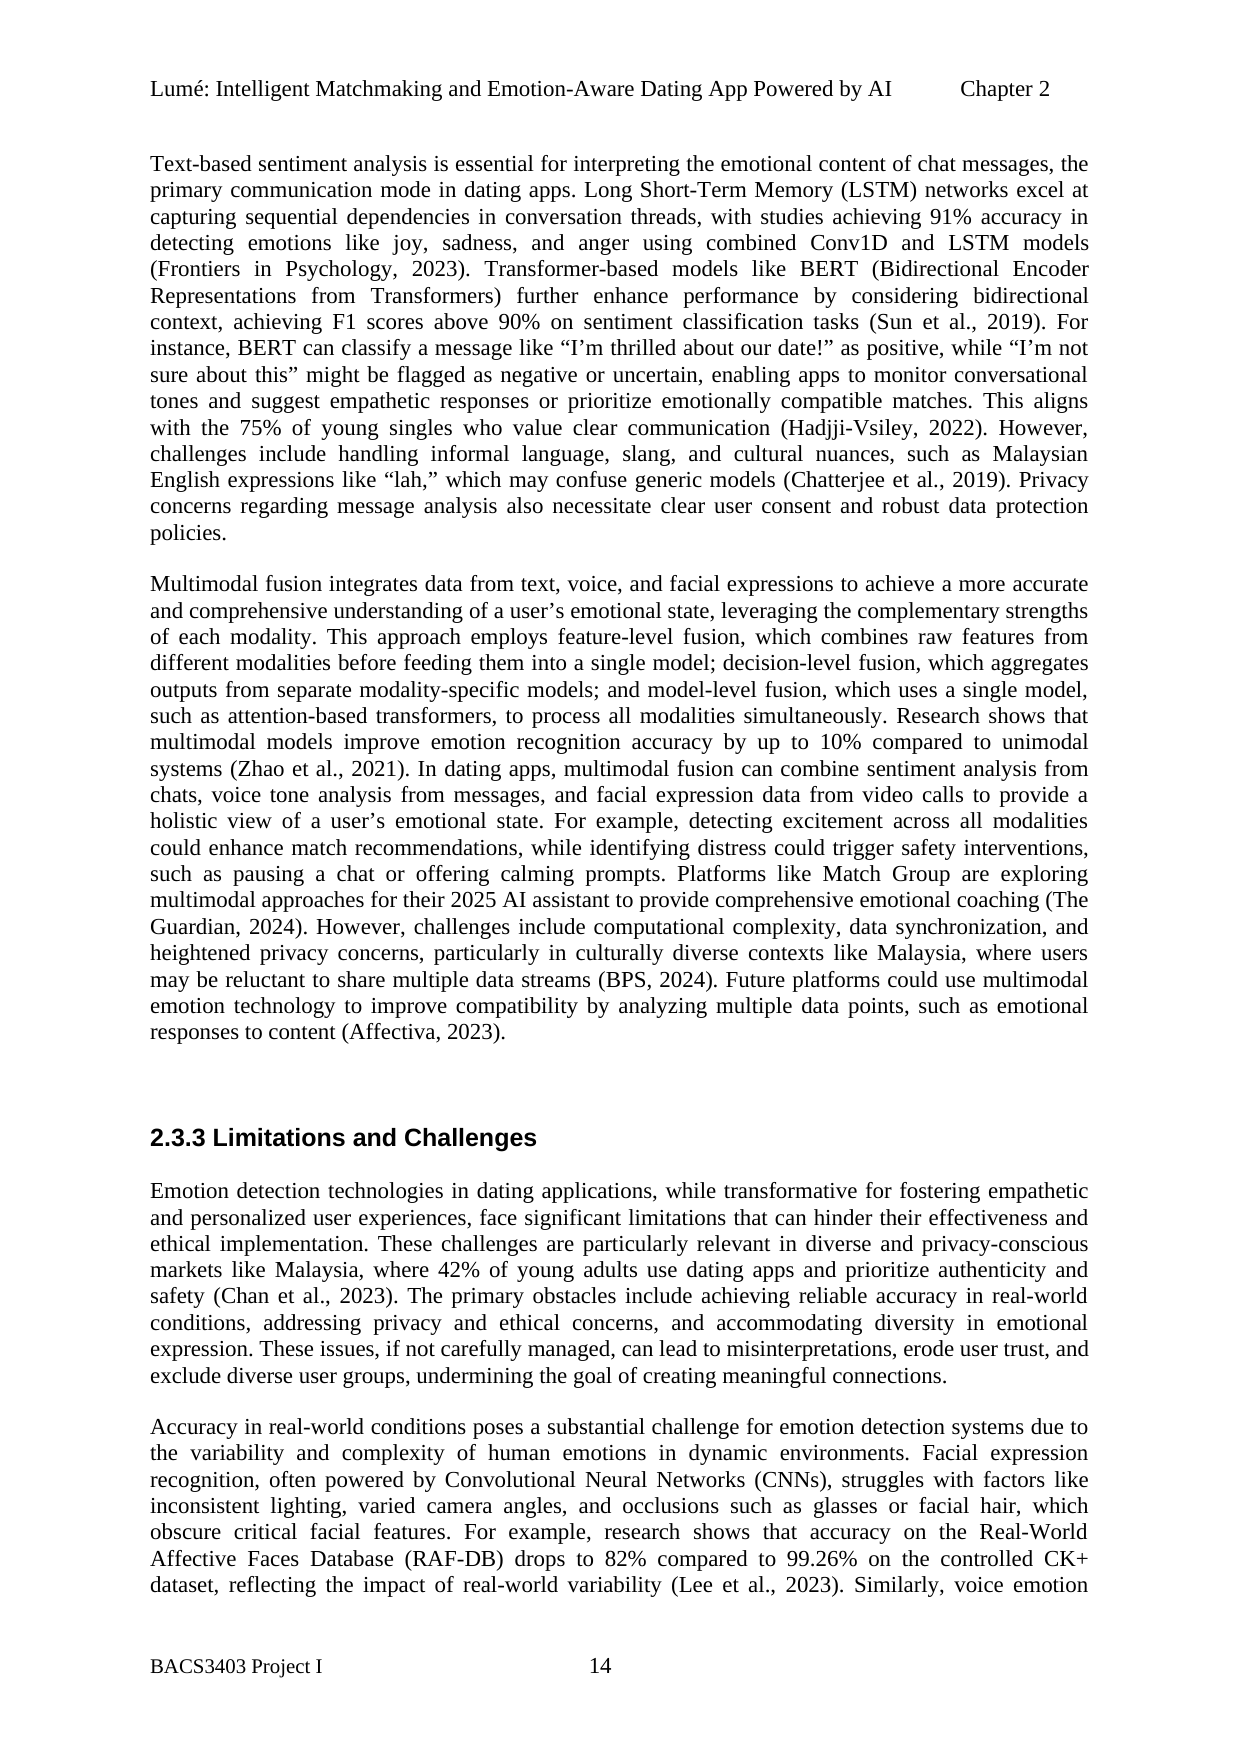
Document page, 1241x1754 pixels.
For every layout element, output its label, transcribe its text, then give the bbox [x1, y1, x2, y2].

subtitle 2.3.3 Limitations and Challenges [150, 1123, 1090, 1152]
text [150, 1413, 1090, 1597]
text Emotion detection technologies in dating applications, while transformative for fostering empathetic and personalized user experiences, face significant limitations that can hinder their effectiveness and ethical implementation. These challenges are particularly relevant in diverse and privacy-conscious markets like Malaysia, where 42% of young adults use dating apps and prioritize authenticity and safety (Chan et al., 2023). The primary obstacles include achieving reliable accuracy in real-world conditions, addressing privacy and ethical concerns, and accommodating diversity in emotional expression. These issues, if not carefully managed, can lead to misinterpretations, erode user trust, and exclude diverse user groups, undermining the goal of creating meaningful connections. [150, 1177, 1090, 1388]
text Multimodal fusion integrates data from text, voice, and facial expressions to achieve a more accurate and comprehensive understanding of a user’s emotional state, leveraging the complementary strengths of each modality. This approach employs feature-level fusion, which combines raw features from different modalities before feeding them into a single model; decision-level fusion, which aggregates outputs from separate modality-specific models; and model-level fusion, which uses a single model, such as attention-based transformers, to process all modalities simultaneously. Research shows that multimodal models improve emotion recognition accuracy by up to 10% compared to unimodal systems (Zhao et al., 2021). In dating apps, multimodal fusion can combine sentiment analysis from chats, voice tone analysis from messages, and facial expression data from video calls to provide a holistic view of a user’s emotional state. For example, detecting excitement across all modalities could enhance match recommendations, while identifying distress could trigger safety interventions, such as pausing a chat or offering calming prompts. Platforms like Match Group are exploring multimodal approaches for their 2025 AI assistant to provide comprehensive emotional coaching (The Guardian, 2024). However, challenges include computational complexity, data synchronization, and heightened privacy concerns, particularly in culturally diverse contexts like Malaysia, where users may be reluctant to share multiple data streams (BPS, 2024). Future platforms could use multimodal emotion technology to improve compatibility by analyzing multiple data points, such as emotional responses to content (Affectiva, 2023). [150, 570, 1090, 1045]
text Text-based sentiment analysis is essential for interpreting the emotional content of chat messages, the primary communication mode in dating apps. Long Short-Term Memory (LSTM) networks excel at capturing sequential dependencies in conversation threads, with studies achieving 91% accuracy in detecting emotions like joy, sadness, and anger using combined Conv1D and LSTM models (Frontiers in Psychology, 2023). Transformer-based models like BERT (Bidirectional Encoder Representations from Transformers) further enhance performance by considering bidirectional context, achieving F1 scores above 90% on sentiment classification tasks (Sun et al., 2019). For instance, BERT can classify a message like “I’m thrilled about our date!” as positive, while “I’m not sure about this” might be flagged as negative or uncertain, enabling apps to monitor conversational tones and suggest empathetic responses or prioritize emotionally compatible matches. This aligns with the 75% of young singles who value clear communication (Hadjji-Vsiley, 2022). However, challenges include handling informal language, slang, and cultural nuances, such as Malaysian English expressions like “lah,” which may confuse generic models (Chatterjee et al., 2019). Privacy concerns regarding message analysis also necessitate clear user consent and robust data protection policies. [150, 150, 1090, 545]
